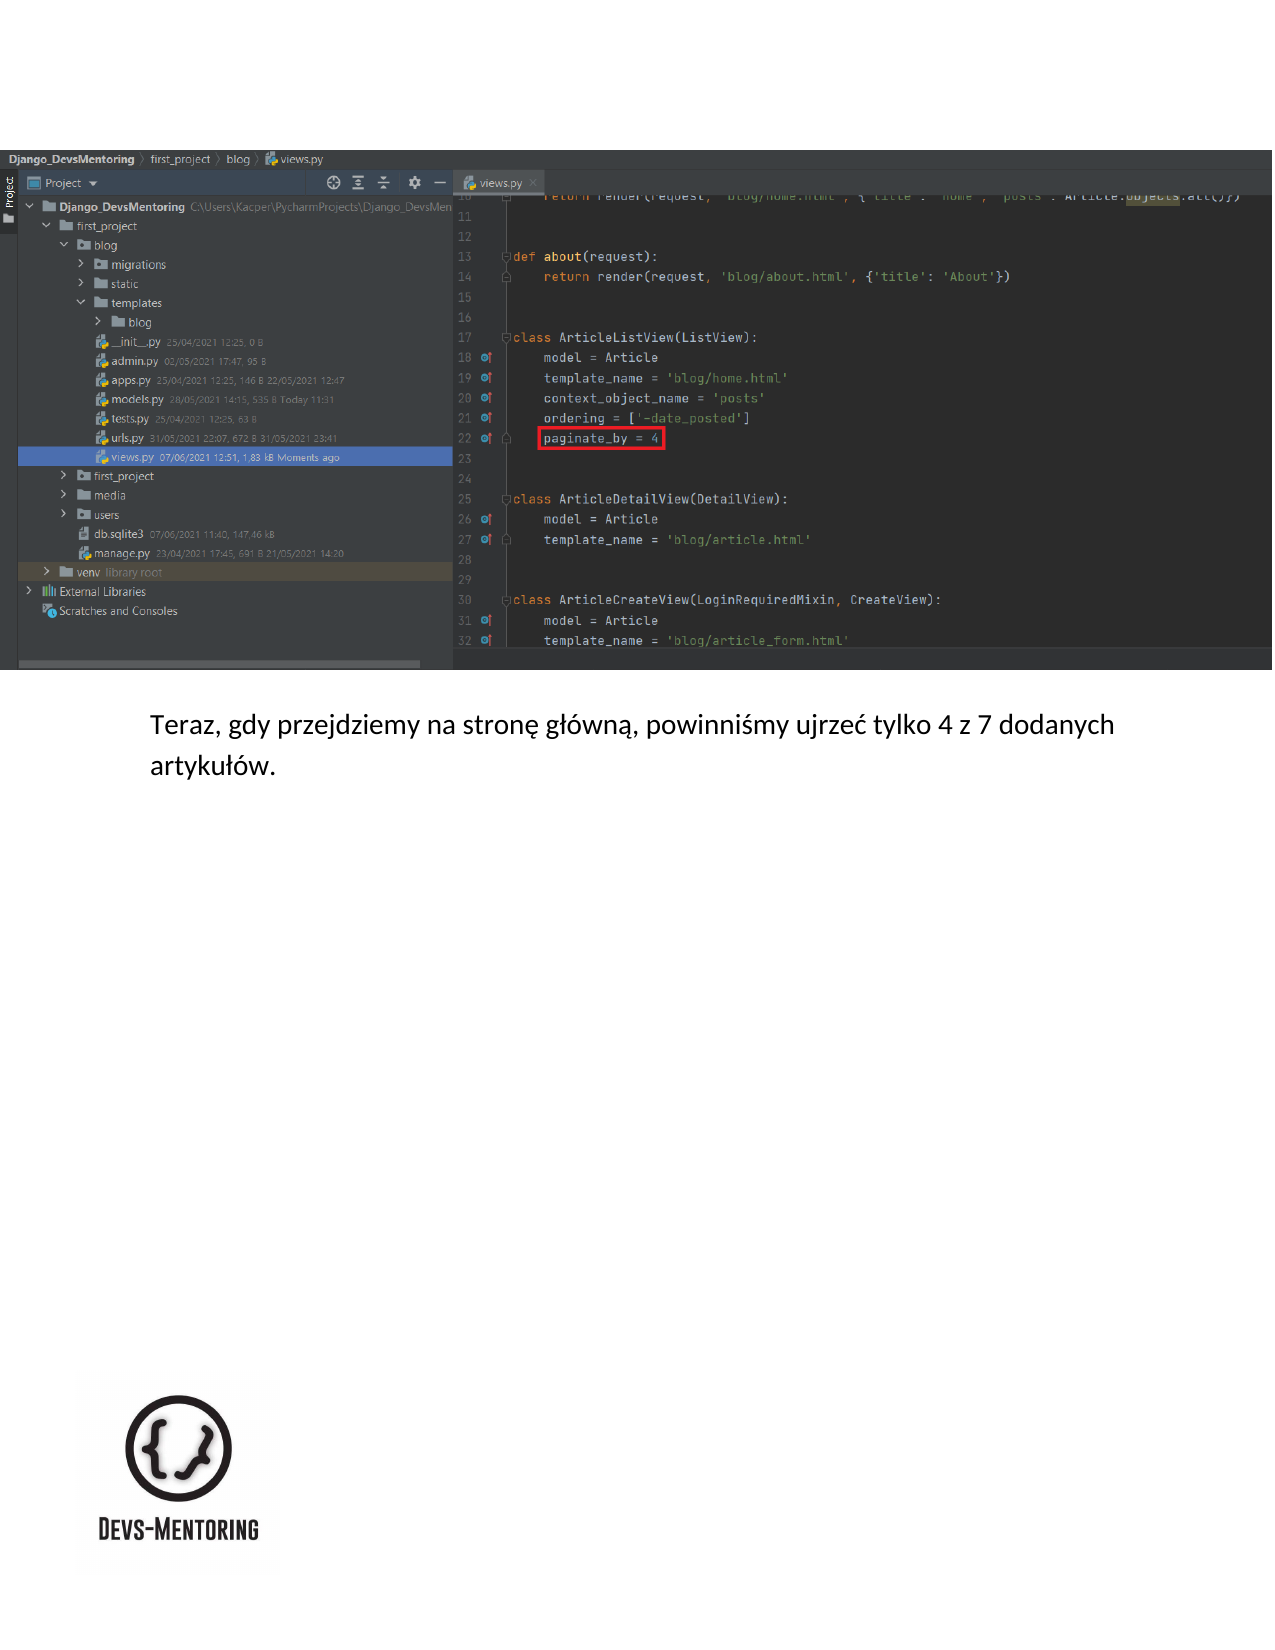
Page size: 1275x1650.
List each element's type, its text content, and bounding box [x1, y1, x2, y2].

text Teraz, gdy przejdziemy na stronę główną, powinniśmy ujrzeć tylko 4 z 7 dodanych artykułów. [150, 706, 1125, 782]
picture [75, 1370, 280, 1575]
picture [0, 150, 1272, 670]
